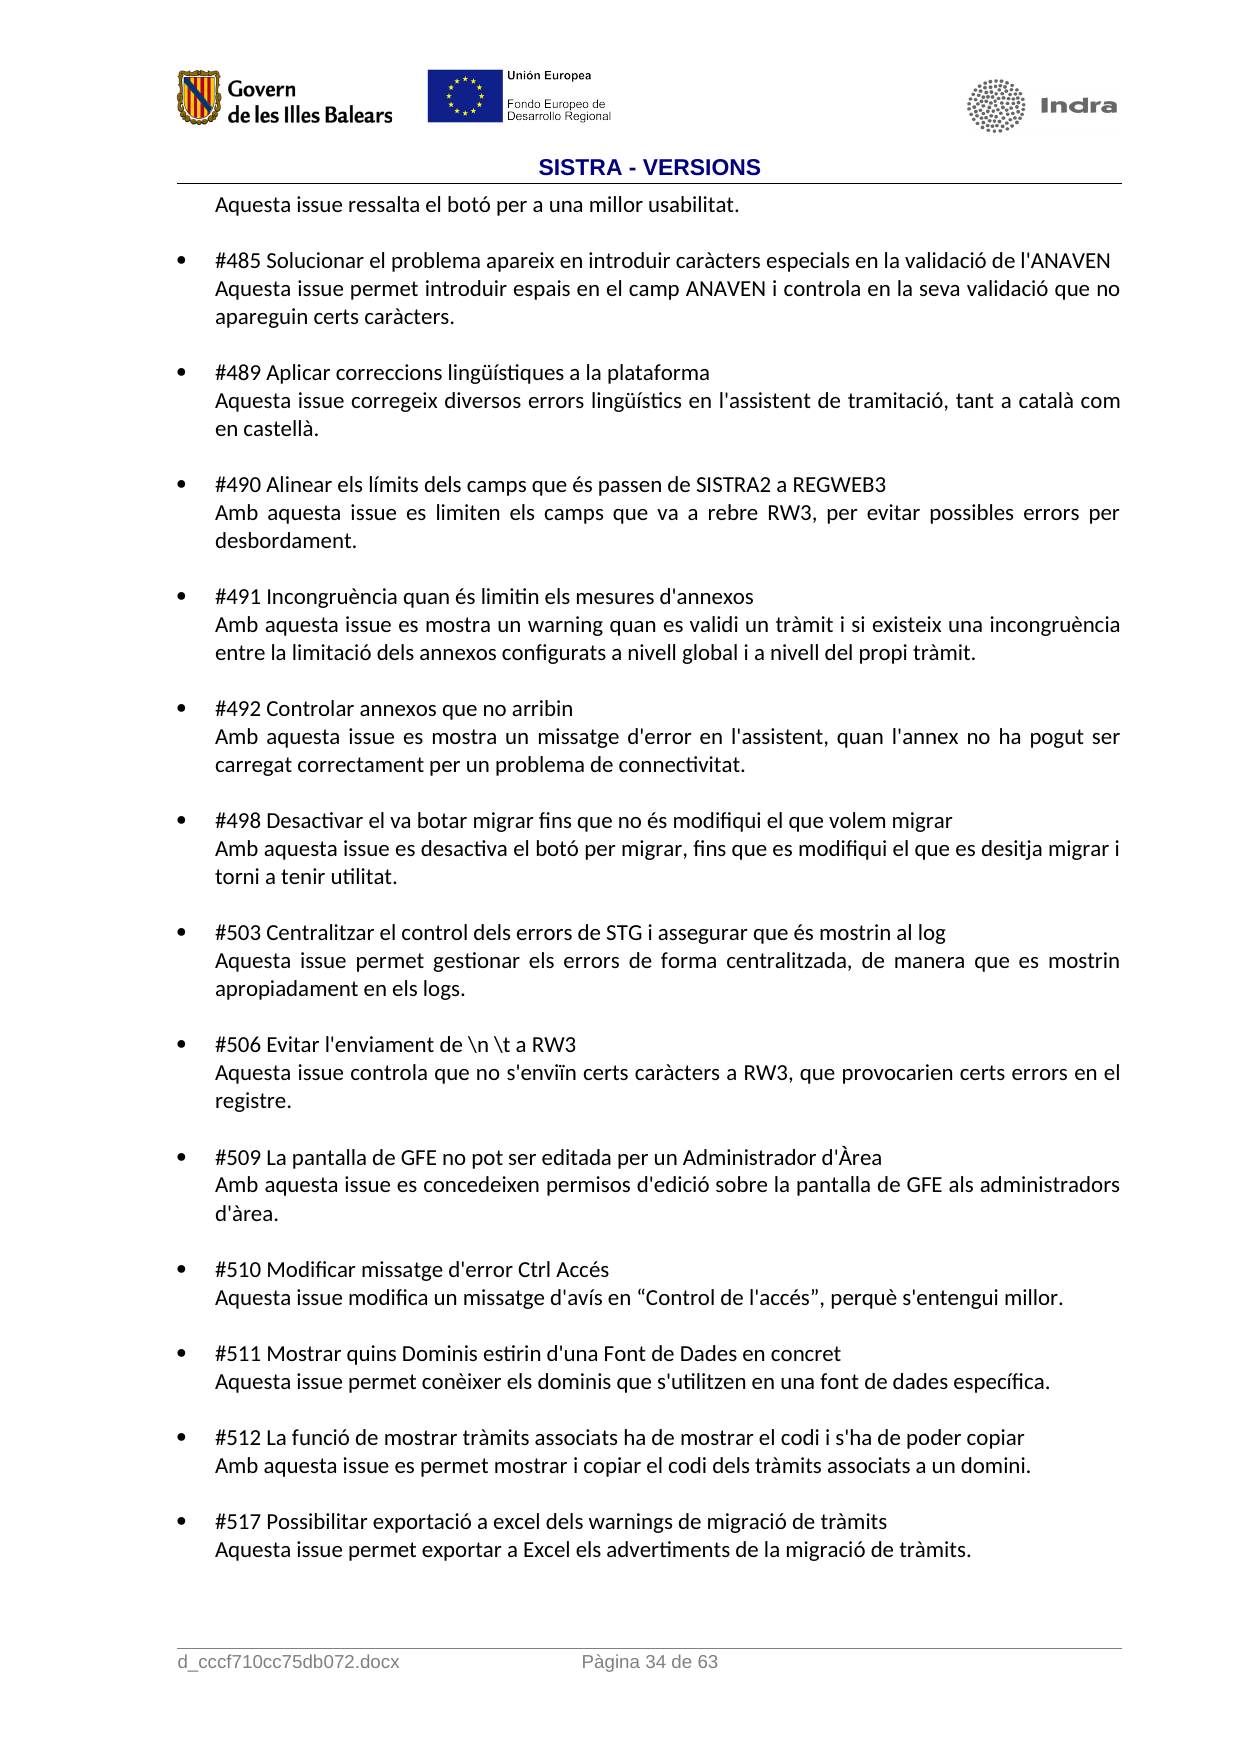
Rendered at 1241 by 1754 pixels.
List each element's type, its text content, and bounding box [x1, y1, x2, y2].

list Amb aquesta issue es concedeixen permisos d'edició sobre la pantalla de GFE als administradors d'àrea. [215, 1171, 1122, 1227]
list Aquesta issue modifica un missatge d'avís en “Control de l'accés”, perquè s'entengui millor. [215, 1283, 1122, 1311]
list Aquesta issue permet introduir espais en el camp ANAVEN i controla en la seva validació que no apareguin certs caràcters. [215, 274, 1122, 330]
list #509 La pantalla de GFE no pot ser editada per un Administrador d'Àrea [177, 1143, 1122, 1171]
list #492 Controlar annexos que no arribin [177, 694, 1122, 722]
list #485 Solucionar el problema apareix en introduir caràcters especials en la validació de l'ANAVEN [177, 246, 1122, 274]
list #489 Aplicar correccions lingüístiques a la plataforma [177, 358, 1122, 386]
list Amb aquesta issue es desactiva el botó per migrar, fins que es modifiqui el que es desitja migrar i torni a tenir utilitat. [215, 834, 1122, 890]
list Amb aquesta issue es limiten els camps que va a rebre RW3, per evitar possibles errors per desbordament. [215, 498, 1122, 554]
list #490 Alinear els límits dels camps que és passen de SISTRA2 a REGWEB3 [177, 470, 1122, 498]
list Amb aquesta issue es permet mostrar i copiar el codi dels tràmits associats a un domini. [215, 1451, 1122, 1479]
list Amb aquesta issue es mostra un missatge d'error en l'assistent, quan l'annex no ha pogut ser carregat correctament per un problema de connectivitat. [215, 722, 1122, 778]
list Aquesta issue corregeix diversos errors lingüístics en l'assistent de tramitació, tant a català com en castellà. [215, 386, 1122, 442]
list Aquesta issue controla que no s'enviïn certs caràcters a RW3, que provocarien certs errors en el registre. [215, 1058, 1122, 1114]
list #517 Possibilitar exportació a excel dels warnings de migració de tràmits [177, 1507, 1122, 1535]
list #503 Centralitzar el control dels errors de STG i assegurar que és mostrin al log [177, 918, 1122, 946]
list Aquesta issue ressalta el botó per a una millor usabilitat. [215, 190, 1122, 218]
list Aquesta issue permet gestionar els errors de forma centralitzada, de manera que es mostrin apropiadament en els logs. [215, 946, 1122, 1002]
picture [176, 70, 393, 125]
list #498 Desactivar el va botar migrar fins que no és modifiqui el que volem migrar [177, 806, 1122, 834]
list #510 Modificar missatge d'error Ctrl Accés [177, 1255, 1122, 1283]
list #506 Evitar l'enviament de \n \t a RW3 [177, 1031, 1122, 1058]
list Aquesta issue permet exportar a Excel els advertiments de la migració de tràmits. [215, 1535, 1122, 1563]
list #511 Mostrar quins Dominis estirin d'una Font de Dades en concret [177, 1339, 1122, 1367]
list Amb aquesta issue es mostra un warning quan es validi un tràmit i si existeix una incongruència entre la limitació dels annexos configurats a nivell global i a nivell del propi tràmit. [215, 610, 1122, 666]
list #512 La funció de mostrar tràmits associats ha de mostrar el codi i s'ha de poder copiar [177, 1423, 1122, 1451]
list Aquesta issue permet conèixer els dominis que s'utilitzen en una font de dades específica. [215, 1367, 1122, 1395]
picture [421, 67, 611, 125]
list #491 Incongruència quan és limitin els mesures d'annexos [177, 582, 1122, 610]
